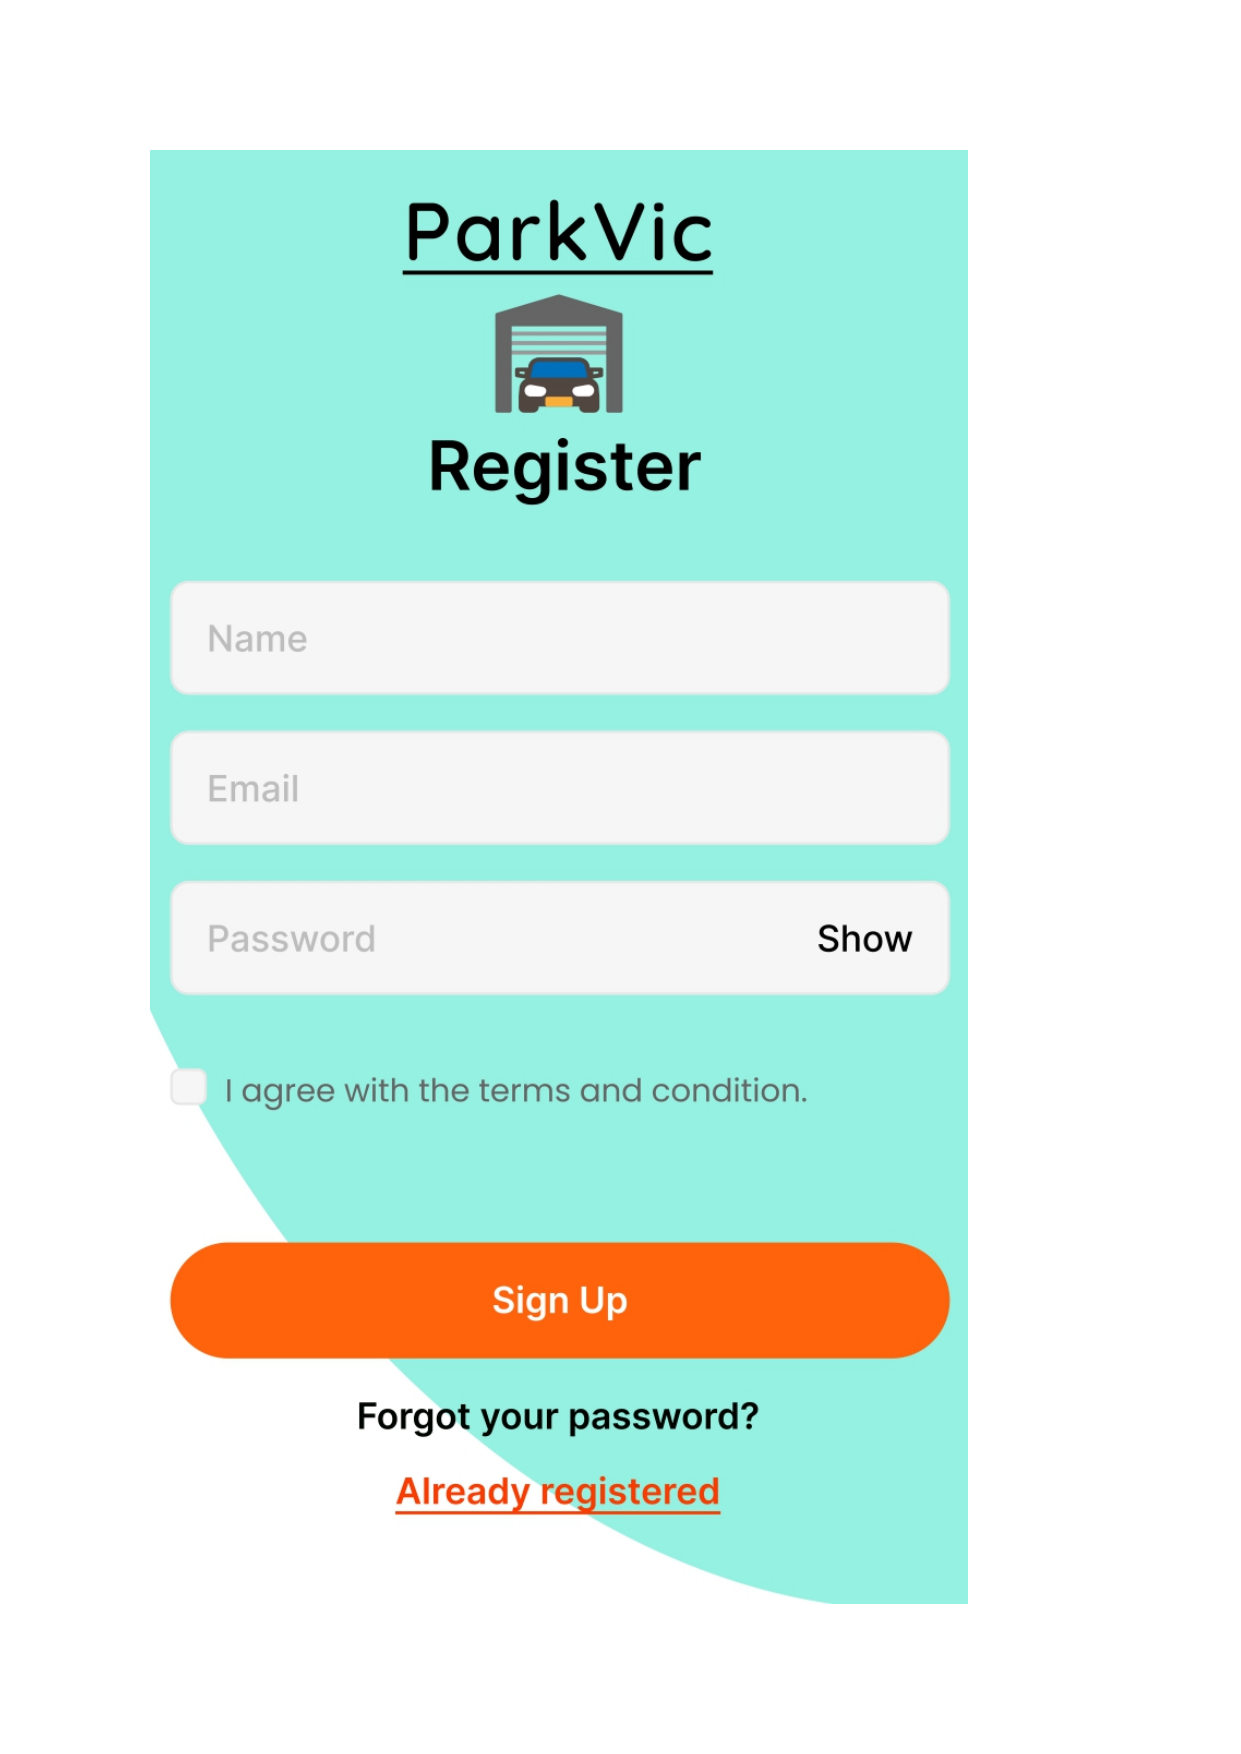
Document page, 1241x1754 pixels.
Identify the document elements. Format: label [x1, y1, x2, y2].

picture [150, 150, 968, 1604]
